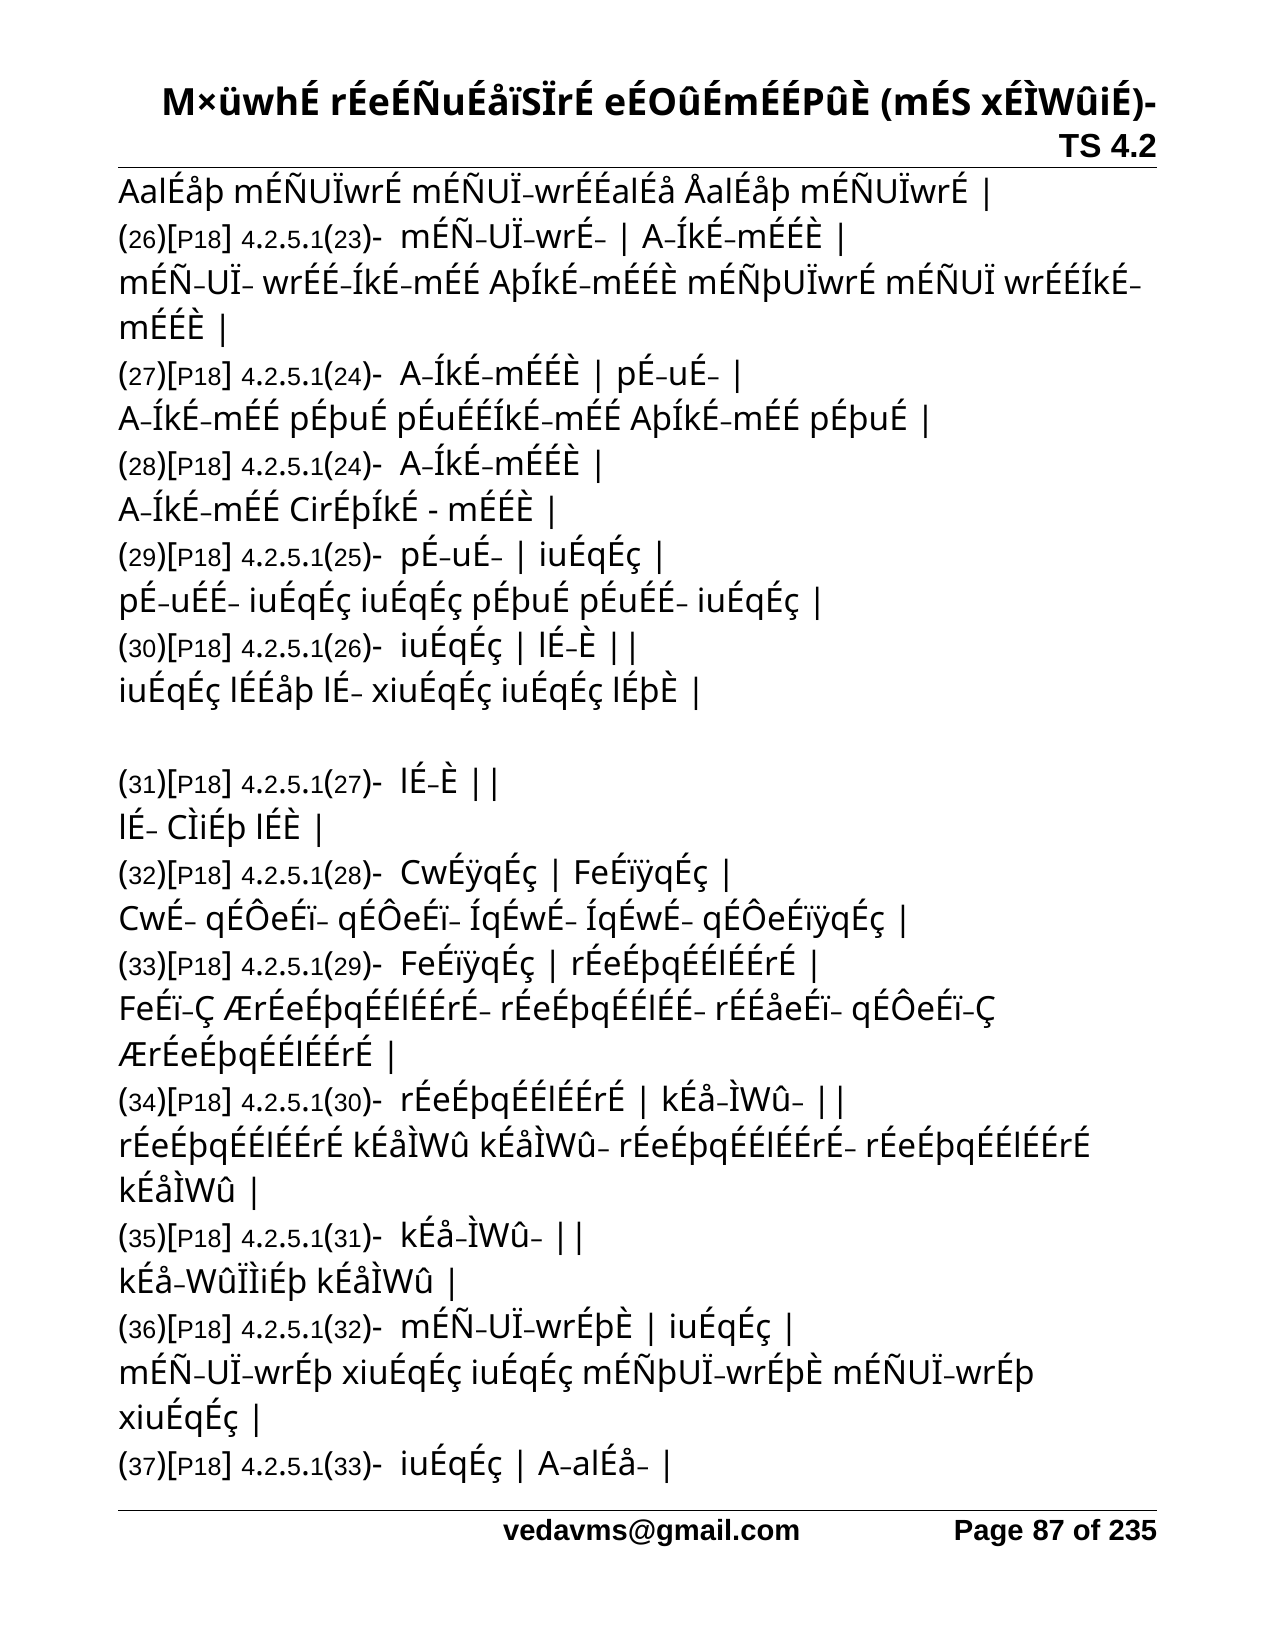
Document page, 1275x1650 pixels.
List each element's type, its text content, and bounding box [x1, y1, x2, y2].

text (26)[P18] 4.2.5.1(23)- mÉÑ–UÏ–wrÉ– | A–ÍkÉ–mÉÉÈ | [118, 213, 1157, 258]
text FeÉï–Ç ÆrÉeÉþqÉÉlÉÉrÉ– rÉeÉþqÉÉlÉÉ– rÉÉåeÉï– qÉÔeÉï–Ç ÆrÉeÉþqÉÉlÉÉrÉ | [118, 985, 1157, 1076]
text kÉå–WûÏÌiÉþ kÉåÌWû | [118, 1258, 1157, 1303]
text (37)[P18] 4.2.5.1(33)- iuÉqÉç | A–alÉå– | [118, 1439, 1157, 1485]
text CwÉ– qÉÔeÉï– qÉÔeÉï– ÍqÉwÉ– ÍqÉwÉ– qÉÔeÉïÿqÉç | [118, 894, 1157, 940]
text (31)[P18] 4.2.5.1(27)- lÉ–È || [118, 758, 1157, 803]
text (35)[P18] 4.2.5.1(31)- kÉå–ÌWû– || [118, 1212, 1157, 1258]
text lÉ– CÌiÉþ lÉÈ | [118, 803, 1157, 849]
text (36)[P18] 4.2.5.1(32)- mÉÑ–UÏ–wrÉþÈ | iuÉqÉç | [118, 1303, 1157, 1348]
text A–ÍkÉ–mÉÉ CirÉþÍkÉ - mÉÉÈ | [118, 486, 1157, 531]
text mÉÑ–UÏ–wrÉþ xiuÉqÉç iuÉqÉç mÉÑþUÏ–wrÉþÈ mÉÑUÏ–wrÉþ xiuÉqÉç | [118, 1348, 1157, 1439]
text (27)[P18] 4.2.5.1(24)- A–ÍkÉ–mÉÉÈ | pÉ–uÉ– | [118, 349, 1157, 395]
text A–ÍkÉ–mÉÉ pÉþuÉ pÉuÉÉÍkÉ–mÉÉ AþÍkÉ–mÉÉ pÉþuÉ | [118, 395, 1157, 440]
text (34)[P18] 4.2.5.1(30)- rÉeÉþqÉÉlÉÉrÉ | kÉå–ÌWû– || [118, 1076, 1157, 1121]
text (33)[P18] 4.2.5.1(29)- FeÉïÿqÉç | rÉeÉþqÉÉlÉÉrÉ | [118, 940, 1157, 985]
text (29)[P18] 4.2.5.1(25)- pÉ–uÉ– | iuÉqÉç | [118, 531, 1157, 576]
text AalÉåþ mÉÑUÏwrÉ mÉÑUÏ–wrÉÉalÉå ÅalÉåþ mÉÑUÏwrÉ | [118, 168, 1157, 213]
text (28)[P18] 4.2.5.1(24)- A–ÍkÉ–mÉÉÈ | [118, 440, 1157, 486]
text (30)[P18] 4.2.5.1(26)- iuÉqÉç | lÉ–È || [118, 622, 1157, 667]
text pÉ–uÉÉ– iuÉqÉç iuÉqÉç pÉþuÉ pÉuÉÉ– iuÉqÉç | [118, 576, 1157, 622]
text (32)[P18] 4.2.5.1(28)- CwÉÿqÉç | FeÉïÿqÉç | [118, 849, 1157, 894]
text mÉÑ–UÏ– wrÉÉ–ÍkÉ–mÉÉ AþÍkÉ–mÉÉÈ mÉÑþUÏwrÉ mÉÑUÏ wrÉÉÍkÉ–mÉÉÈ | [118, 258, 1157, 349]
text rÉeÉþqÉÉlÉÉrÉ kÉåÌWû kÉåÌWû– rÉeÉþqÉÉlÉÉrÉ– rÉeÉþqÉÉlÉÉrÉ kÉåÌWû | [118, 1121, 1157, 1212]
text iuÉqÉç lÉÉåþ lÉ– xiuÉqÉç iuÉqÉç lÉþÈ | [118, 667, 1157, 713]
